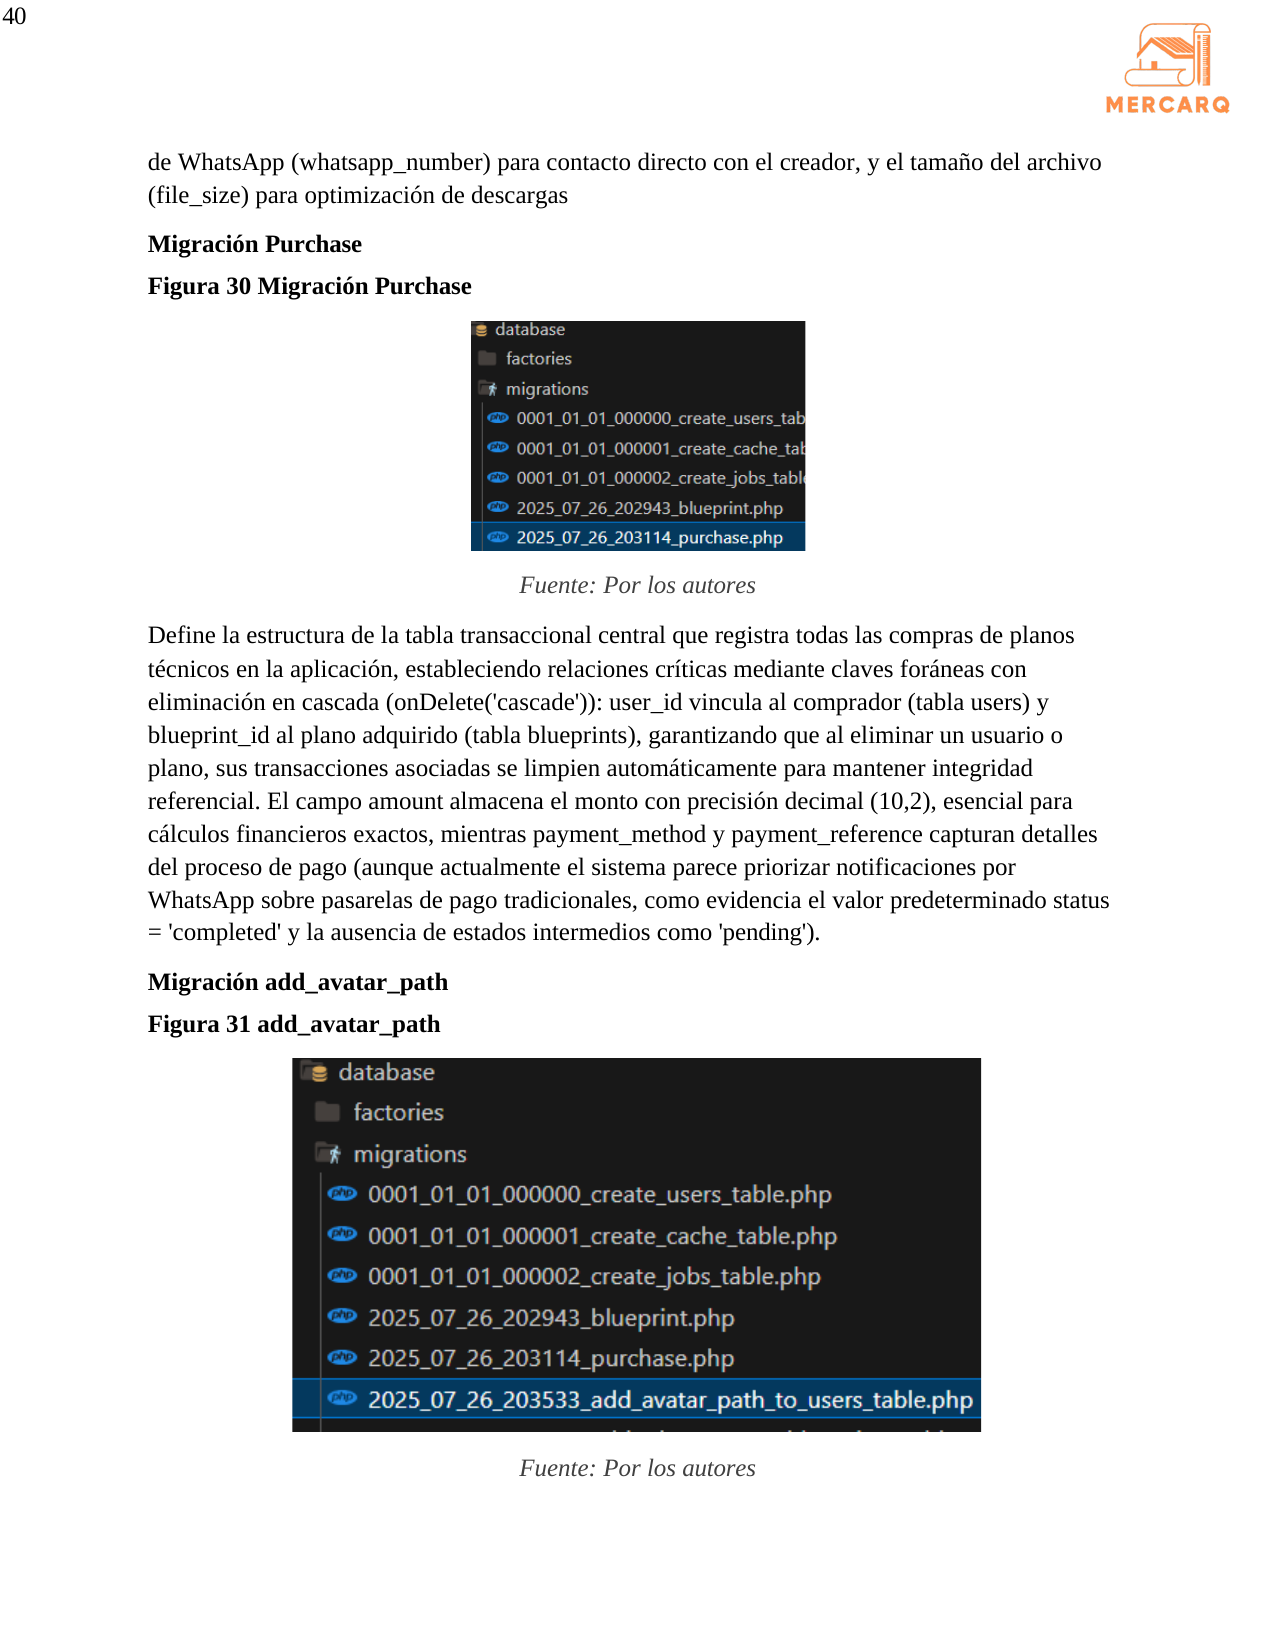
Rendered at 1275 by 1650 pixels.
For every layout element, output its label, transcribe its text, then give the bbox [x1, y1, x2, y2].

picture [471, 321, 806, 338]
picture [1096, 18, 1243, 116]
subtitle Migración add_avatar_path Figura 31 add_avatar_path [148, 967, 449, 1038]
text Figura 30 Migración Purchase [148, 271, 1200, 299]
text = 'completed' y la ausencia de estados intermedios como 'pending'). [148, 918, 1200, 946]
text Define la estructura de la tabla transaccional central que registra todas las compras de planos técnicos en la aplicación, estableciendo relaciones críticas mediante claves foráneas con eliminación en cascada (onDelete('cascade')): user_id vincula al comprador (tabla users) y blueprint_id al plano adquirido (tabla blueprints), garantizando que al eliminar un usuario o plano, sus transacciones asociadas se limpien automáticamente para mantener integridad referencial. El campo amount almacena el monto con precisión decimal (10,2), esencial para cálculos financieros exactos, mientras payment_method y payment_reference capturan detalles del proceso de pago (aunque actualmente el sistema parece priorizar notificaciones por WhatsApp sobre pasarelas de pago tradicionales, como evidencia el valor predeterminado status [148, 621, 1119, 913]
subtitle Migración Purchase [148, 229, 1200, 258]
text Fuente: Por los autores [118, 1078, 1157, 1482]
text Fuente: Por los autores [118, 338, 1157, 599]
text de WhatsApp (whatsapp_number) para contacto directo con el creador, y el tamaño del archivo (file_size) para optimización de descargas [148, 147, 1119, 208]
picture [292, 1058, 982, 1078]
